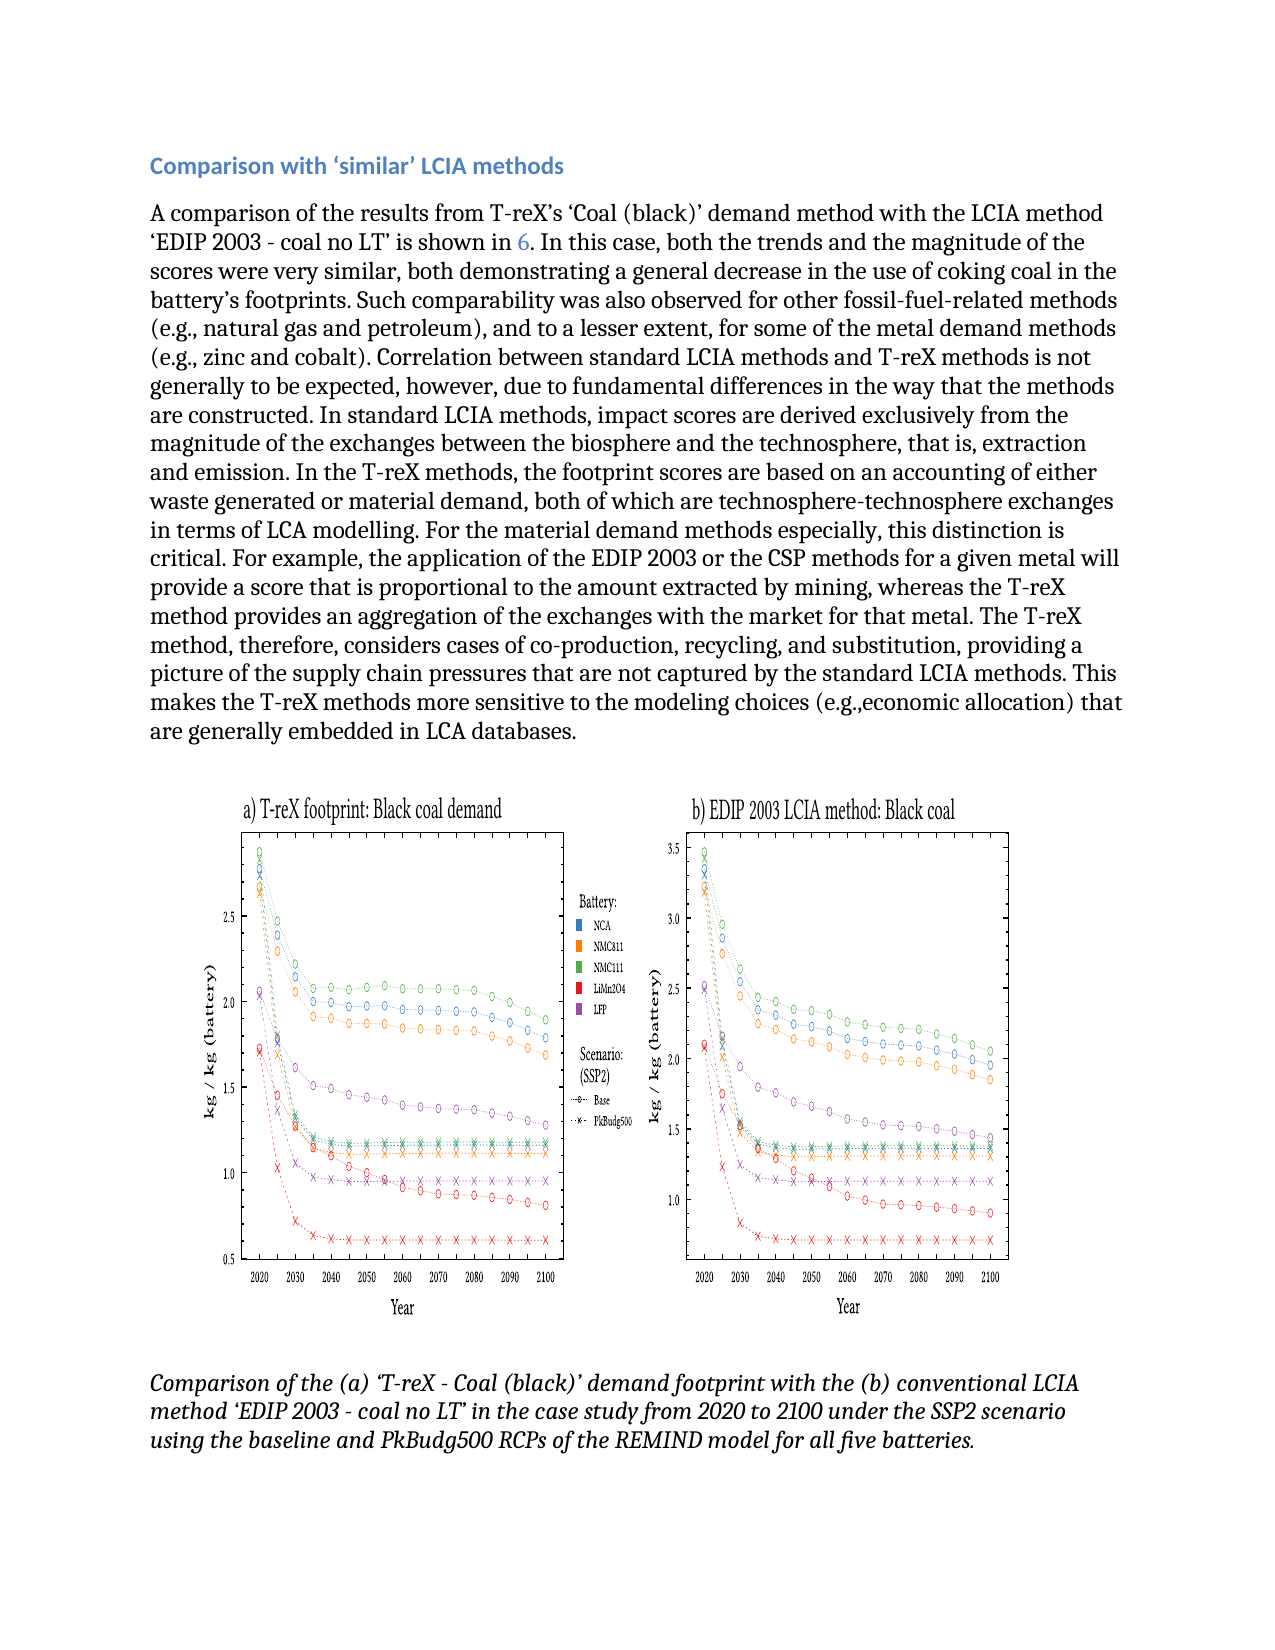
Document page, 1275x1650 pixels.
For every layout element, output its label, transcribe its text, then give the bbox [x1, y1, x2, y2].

text A comparison of the results from T-reX’s ‘Coal (black)’ demand method with the LCIA method ‘EDIP 2003 - coal no LT’ is shown in 6. In this case, both the trends and the magnitude of the scores were very similar, both demonstrating a general decrease in the use of coking coal in the battery’s footprints. Such comparability was also observed for other fossil-fuel-related methods (e.g., natural gas and petroleum), and to a lesser extent, for some of the metal demand methods (e.g., zinc and cobalt). Correlation between standard LCIA methods and T-reX methods is not generally to be expected, however, due to fundamental differences in the way that the methods are constructed. In standard LCIA methods, impact scores are derived exclusively from the magnitude of the exchanges between the biosphere and the technosphere, that is, extraction and emission. In the T-reX methods, the footprint scores are based on an accounting of either waste generated or material demand, both of which are technosphere-technosphere exchanges in terms of LCA modelling. For the material demand methods especially, this distinction is critical. For example, the application of the EDIP 2003 or the CSP methods for a given metal will provide a score that is proportional to the amount extracted by mining, whereas the T-reX method provides an aggregation of the exchanges with the market for that metal. The T-reX method, therefore, considers cases of co-production, recycling, and substitution, providing a picture of the supply chain pressures that are not captured by the standard LCIA methods. This makes the T-reX methods more sensitive to the modeling choices (e.g.,economic allocation) that are generally embedded in LCA databases. [150, 199, 1125, 746]
subtitle Comparison with ‘similar’ LCIA methods [150, 150, 1125, 181]
text Comparison of the (a) ‘T-reX - Coal (black)’ demand footprint with the (b) conventional LCIA method ‘EDIP 2003 - coal no LT’ in the case study from 2020 to 2100 under the SSP2 scenario using the baseline and PkBudg500 RCPs of the REMIND model for all five batteries. [150, 1368, 1125, 1455]
